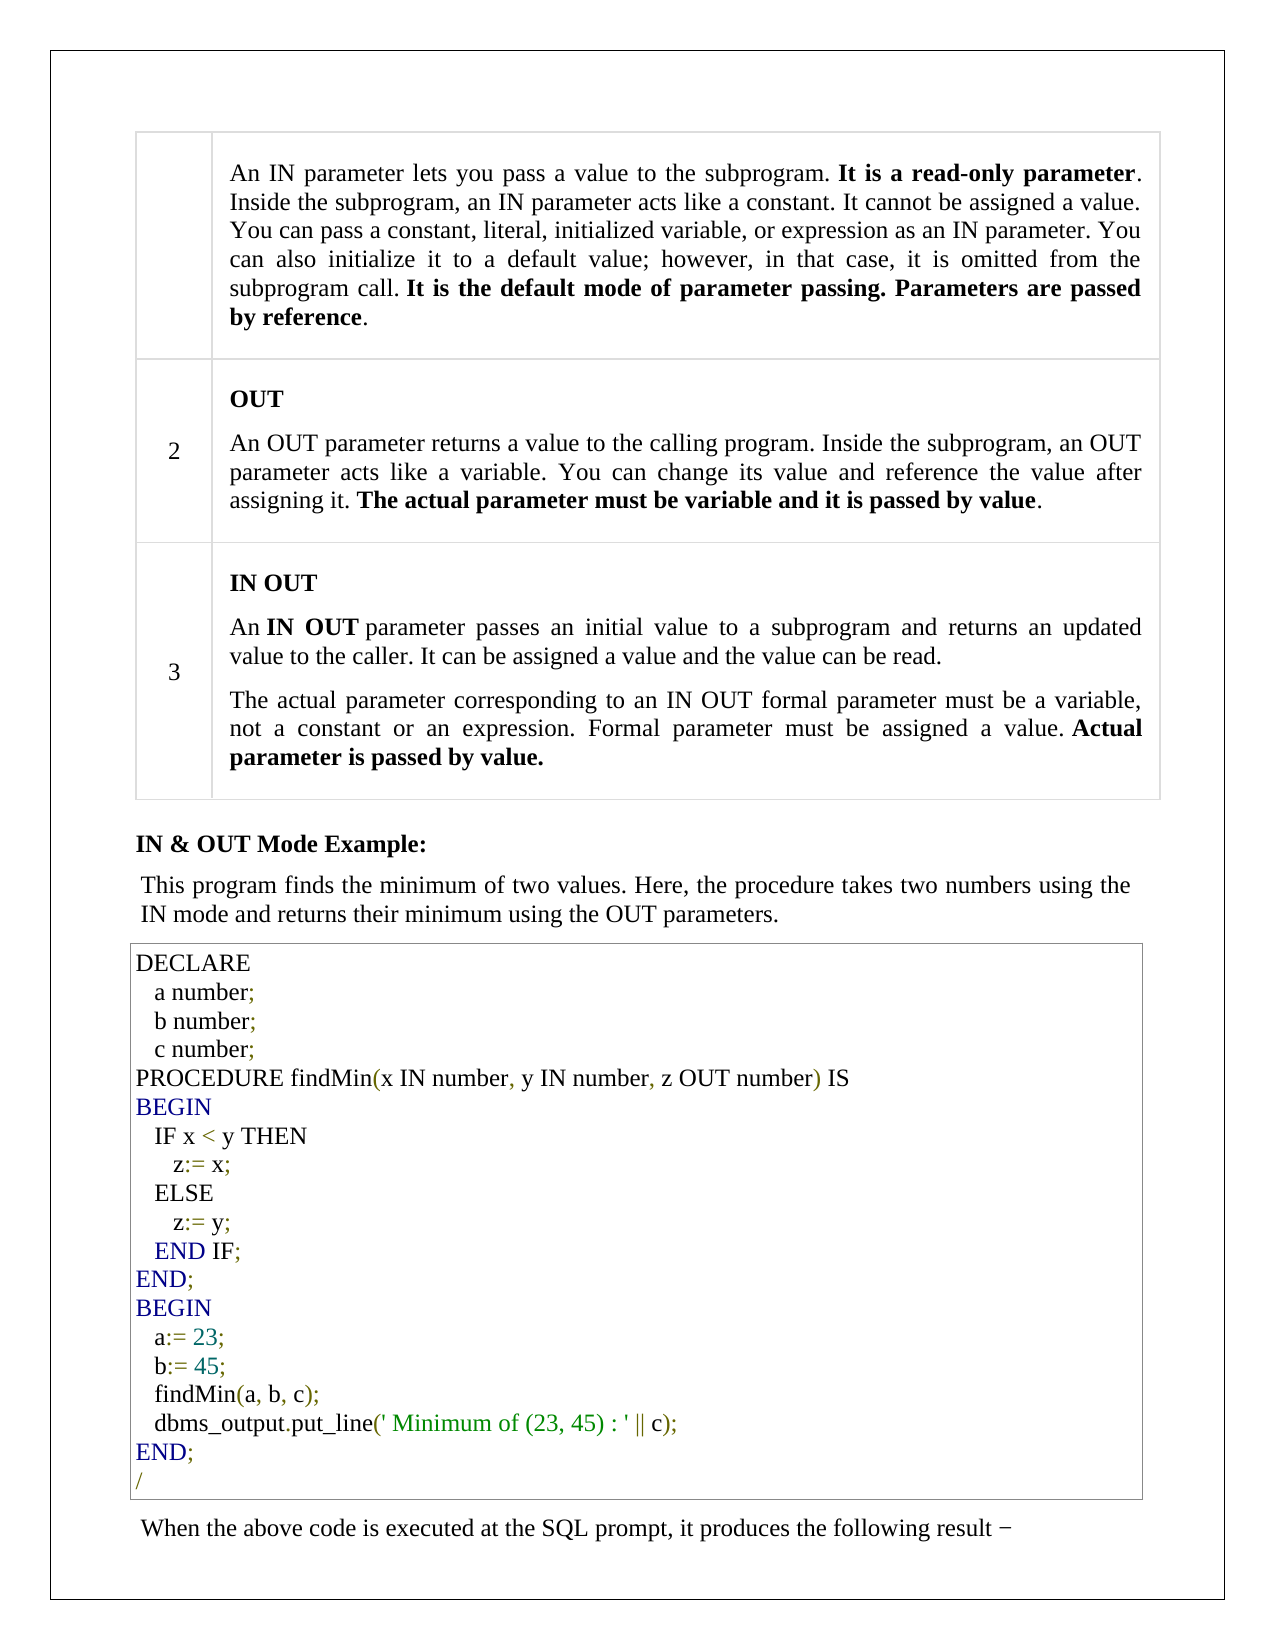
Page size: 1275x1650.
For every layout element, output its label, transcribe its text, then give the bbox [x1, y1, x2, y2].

text BEGIN [135, 1092, 1138, 1121]
text END; [135, 1437, 1138, 1460]
text BEGIN [135, 1293, 1138, 1322]
text z:= y; [135, 1207, 1138, 1236]
text a number; [135, 977, 1138, 1006]
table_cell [213, 133, 1159, 358]
text z:= x; [135, 1149, 1138, 1178]
text findMin(a, b, c); [135, 1379, 1138, 1408]
table_cell 1 [137, 133, 211, 358]
table_cell 2 [137, 360, 211, 542]
text When the above code is executed at the SQL prompt, it produces the following result − [140, 1513, 1133, 1541]
text END; [135, 1264, 1138, 1293]
table_cell IN OUT An IN OUT parameter passes an initial value to a subprogram and returns an updated value to the caller. It can be assigned a value and the value can be read. The actual parameter corresponding to an IN OUT formal parameter must be a variable, not a constant or an expression. Formal parameter must be assigned a value. Actual parameter is passed by value. [213, 543, 1159, 798]
text a:= 23; [135, 1322, 1138, 1351]
text c number; [135, 1034, 1138, 1063]
text b:= 45; [135, 1351, 1138, 1379]
text IF x < y THEN [135, 1121, 1138, 1149]
text dbms_output.put_line(' Minimum of (23, 45) : ' || c); [135, 1408, 1138, 1437]
text ELSE [135, 1178, 1138, 1207]
text DECLARE [131, 944, 1142, 977]
text This program finds the minimum of two values. Here, the procedure takes two numbers using the IN mode and returns their minimum using the OUT parameters. [140, 870, 1133, 927]
table_cell 3 [137, 543, 211, 798]
table_cell OUT An OUT parameter returns a value to the calling program. Inside the subprogram, an OUT parameter acts like a variable. You can change its value and reference the value after assigning it. The actual parameter must be variable and it is passed by value. [213, 360, 1159, 542]
text PROCEDURE findMin(x IN number, y IN number, z OUT number) IS [135, 1063, 1138, 1092]
text / [131, 1460, 1142, 1499]
text END IF; [135, 1236, 1138, 1264]
subtitle IN & OUT Mode Example: [135, 829, 1138, 857]
text b number; [135, 1006, 1138, 1034]
